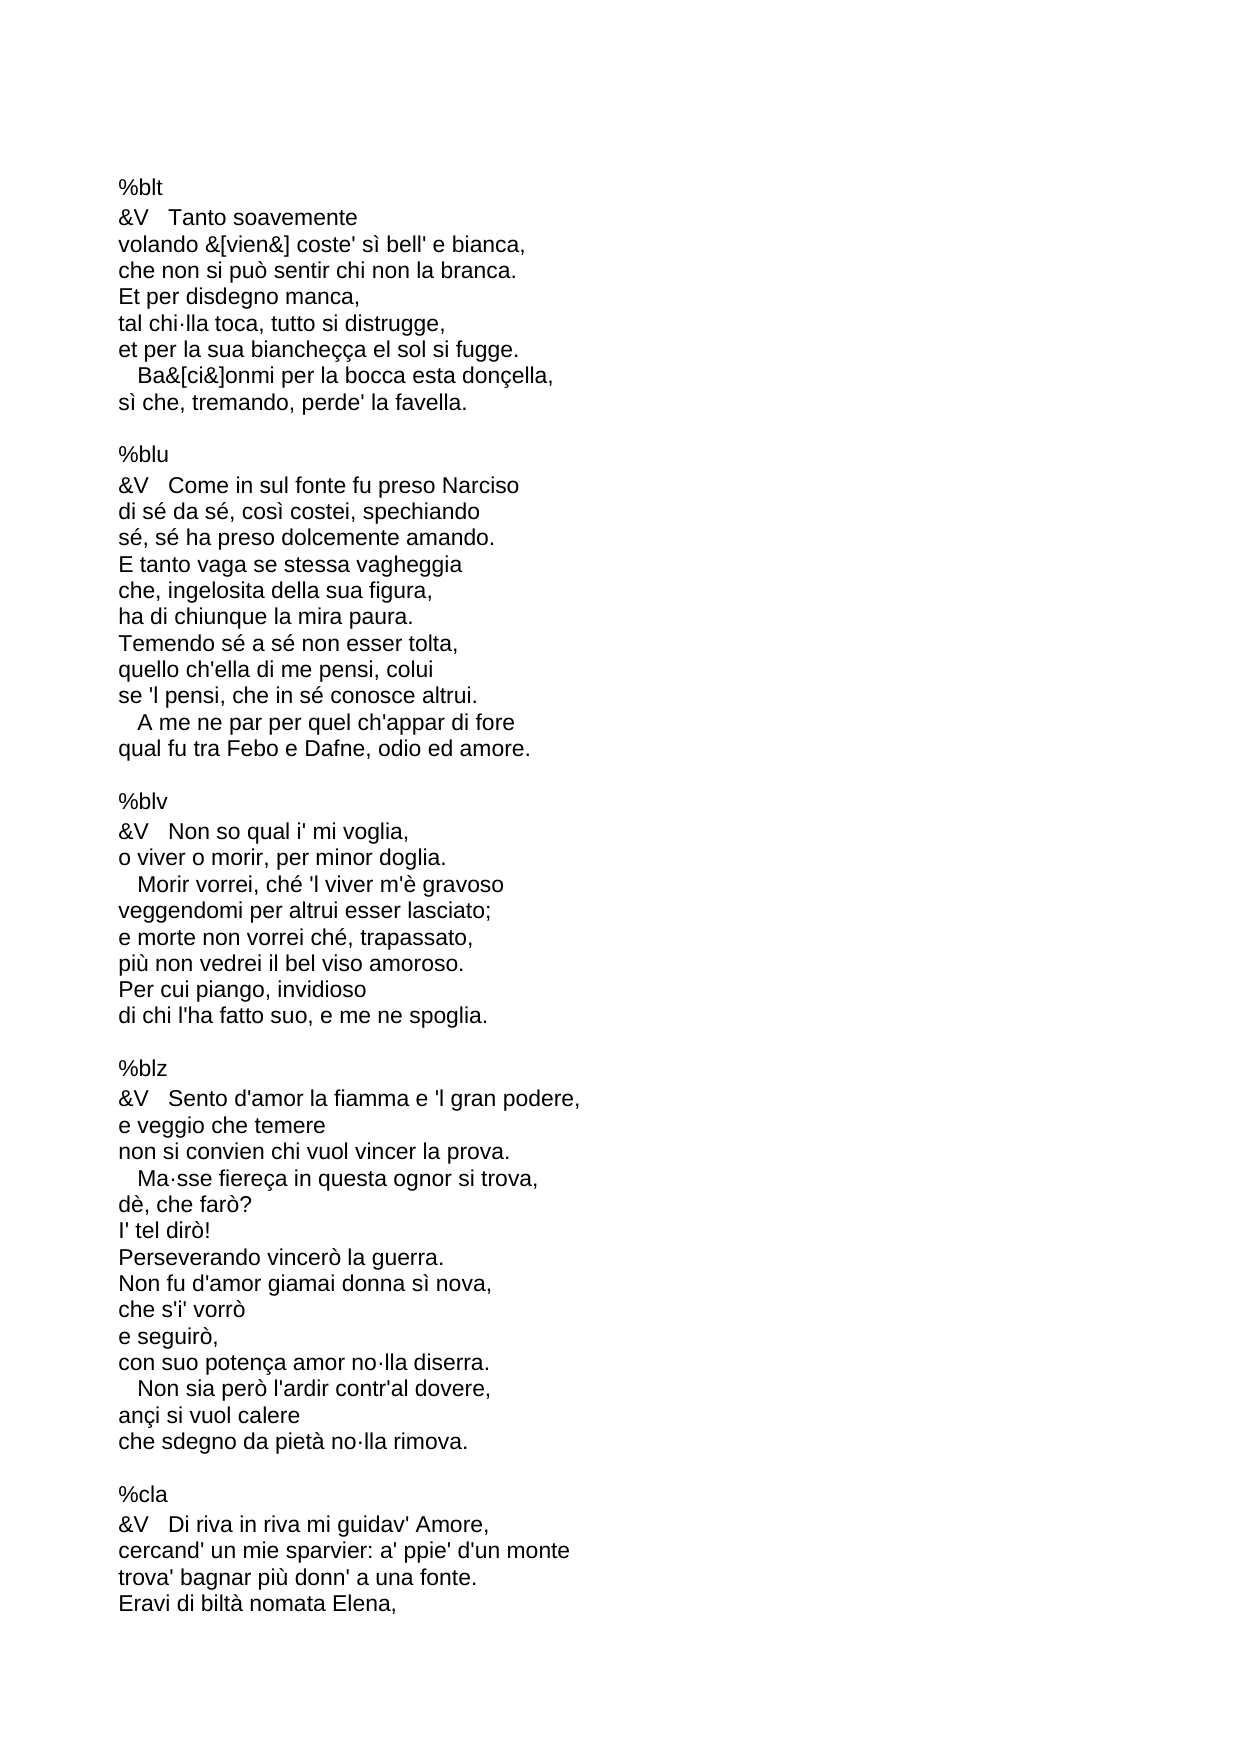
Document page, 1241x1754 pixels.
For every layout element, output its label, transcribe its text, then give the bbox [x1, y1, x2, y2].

text Ma·sse fiereça in questa ognor si trova, [118, 1164, 1122, 1191]
text Per cui piango, invidioso [118, 976, 1122, 1002]
text che, ingelosita della sua figura, [118, 577, 1122, 603]
text e morte non vorrei ché, trapassato, [118, 923, 1122, 950]
text sì che, tremando, perde' la favella. [118, 389, 1122, 415]
text Temendo sé a sé non esser tolta, [118, 630, 1122, 656]
text &V Come in sul fonte fu preso Narciso [118, 472, 1122, 498]
text che non si può sentir chi non la branca. [118, 257, 1122, 283]
text Perseverando vincerò la guerra. [118, 1243, 1122, 1270]
text Non fu d'amor giamai donna sì nova, [118, 1270, 1122, 1296]
text Ba&[ci&]onmi per la bocca esta donçella, [118, 362, 1122, 389]
text &V Sento d'amor la fiamma e 'l gran podere, [118, 1085, 1122, 1112]
text di chi l'ha fatto suo, e me ne spoglia. [118, 1002, 1122, 1029]
text dè, che farò? [118, 1191, 1122, 1217]
text Morir vorrei, ché 'l viver m'è gravoso [118, 871, 1122, 897]
text quello ch'ella di me pensi, colui [118, 656, 1122, 682]
text cercand' un mie sparvier: a' ppie' d'un monte [118, 1537, 1122, 1564]
text %blu [118, 441, 1122, 468]
text di sé da sé, così costei, spechiando [118, 498, 1122, 524]
text %cla [118, 1481, 1122, 1507]
text che sdegno da pietà no·lla rimova. [118, 1428, 1122, 1454]
text volando &[vien&] coste' sì bell' e bianca, [118, 231, 1122, 257]
text A me ne par per quel ch'appar di fore [118, 709, 1122, 735]
text %blt [118, 174, 1122, 200]
text ha di chiunque la mira paura. [118, 603, 1122, 630]
text veggendomi per altrui esser lasciato; [118, 897, 1122, 923]
text trova' bagnar più donn' a una fonte. [118, 1564, 1122, 1590]
text &V Di riva in riva mi guidav' Amore, [118, 1511, 1122, 1537]
text che s'i' vorrò [118, 1296, 1122, 1323]
text I' tel dirò! [118, 1217, 1122, 1243]
text con suo potença amor no·lla diserra. [118, 1349, 1122, 1375]
text Non sia però l'ardir contr'al dovere, [118, 1375, 1122, 1402]
text Et per disdegno manca, [118, 283, 1122, 309]
text più non vedrei il bel viso amoroso. [118, 950, 1122, 976]
text E tanto vaga se stessa vagheggia [118, 551, 1122, 577]
text Eravi di biltà nomata Elena, [118, 1590, 1122, 1616]
text ançi si vuol calere [118, 1402, 1122, 1428]
text tal chi·lla toca, tutto si distrugge, [118, 309, 1122, 336]
text sé, sé ha preso dolcemente amando. [118, 524, 1122, 551]
text se 'l pensi, che in sé conosce altrui. [118, 682, 1122, 709]
text &V Non so qual i' mi voglia, [118, 818, 1122, 844]
text o viver o morir, per minor doglia. [118, 844, 1122, 871]
text &V Tanto soavemente [118, 204, 1122, 231]
text et per la sua biancheçça el sol si fugge. [118, 336, 1122, 362]
text qual fu tra Febo e Dafne, odio ed amore. [118, 735, 1122, 761]
text %blz [118, 1055, 1122, 1082]
text e veggio che temere [118, 1112, 1122, 1138]
text %blv [118, 788, 1122, 814]
text e seguirò, [118, 1323, 1122, 1349]
text non si convien chi vuol vincer la prova. [118, 1138, 1122, 1164]
